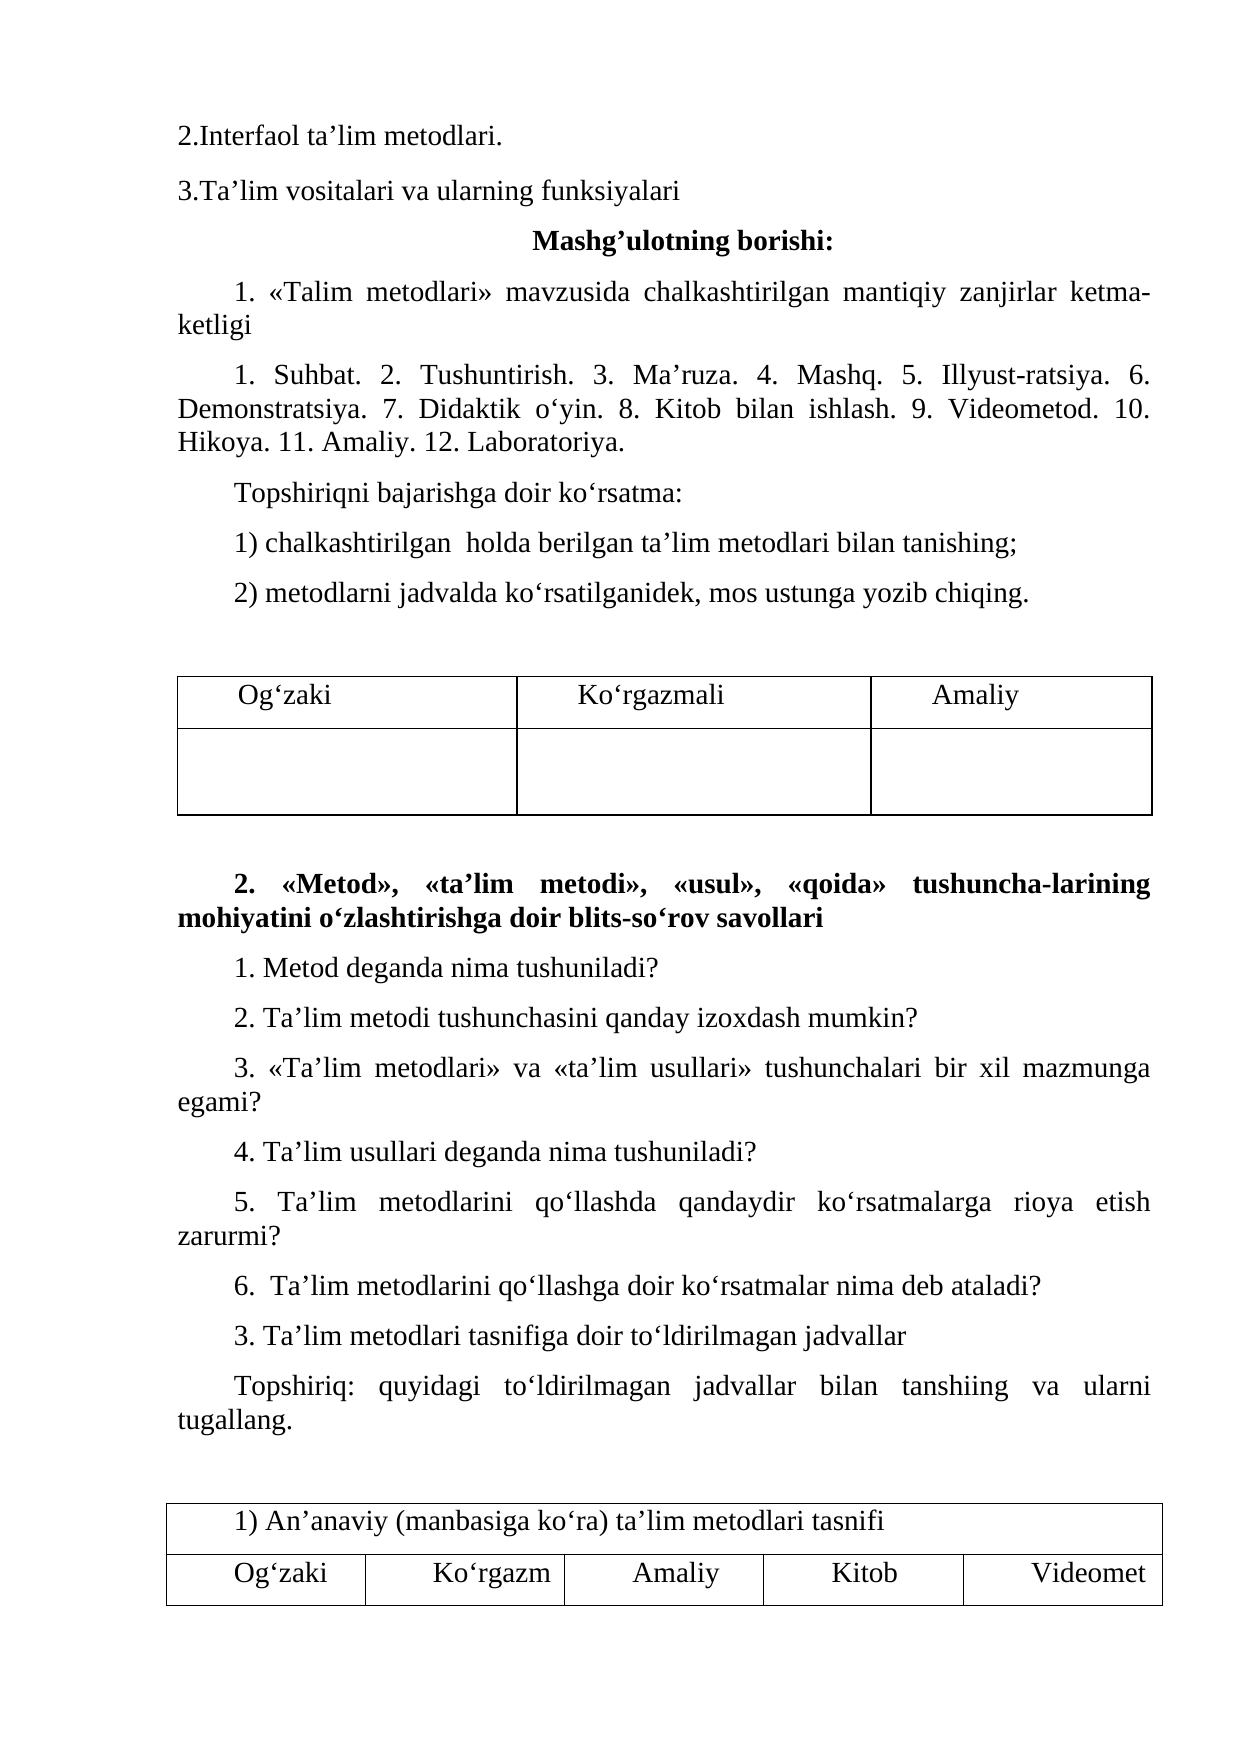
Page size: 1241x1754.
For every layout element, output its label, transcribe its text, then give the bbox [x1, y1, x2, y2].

text 1) chalkashtirilgan holda berilgan ta’lim metodlari bilan tanishing; [177, 525, 1152, 558]
table_cell Videometod [964, 1555, 1162, 1605]
table_header Ko‘rgazmali [518, 677, 870, 727]
table_cell [178, 729, 516, 814]
text 2) metodlarni jadvalda ko‘rsatilganidek, mos ustunga yozib chiqing. [177, 575, 1152, 609]
table_cell [872, 729, 1151, 814]
text 1. Suhbat. 2. Tushuntirish. 3. Ma’ruza. 4. Mashq. 5. Illyust-ratsiya. 6. Demonstratsiya. 7. Didaktik o‘yin. 8. Kitob bilan ishlash. 9. Videometod. 10. Hikoya. 11. Amaliy. 12. Laboratoriya. [177, 357, 1152, 458]
text 4. Ta’lim usullari deganda nima tushuniladi? [177, 1134, 1152, 1168]
text 3. Ta’lim metodlari tasnifiga doir to‘ldirilmagan jadvallar [177, 1318, 1152, 1352]
table_cell Ko‘rgazmali [366, 1555, 564, 1605]
text Topshiriq: quyidagi to‘ldirilmagan jadvallar bilan tanshiing va ularni tugallang. [177, 1368, 1152, 1436]
text 3.Ta’lim vositalari va ularning funksiyalari [177, 173, 1152, 207]
table_header Amaliy [872, 677, 1151, 727]
text Mashg’ulotning borishi: [215, 223, 1152, 257]
text 2. «Metod», «ta’lim metodi», «usul», «qoida» tushuncha-larining mohiyatini o‘zlashtirishga doir blits-so‘rov savollari [177, 866, 1152, 933]
table_cell [518, 729, 870, 814]
table_cell Amaliy [565, 1555, 763, 1605]
text 5. Ta’lim metodlarini qo‘llashda qandaydir ko‘rsatmalarga rioya etish zarurmi? [177, 1184, 1152, 1251]
table_cell Og‘zaki [167, 1555, 365, 1605]
text 6. Ta’lim metodlarini qo‘llashga doir ko‘rsatmalar nima deb ataladi? [177, 1268, 1152, 1302]
text 3. «Ta’lim metodlari» va «ta’lim usullari» tushunchalari bir xil mazmunga egami? [177, 1050, 1152, 1117]
text Topshiriqni bajarishga doir ko‘rsatma: [177, 475, 1152, 508]
text 1. Metod deganda nima tushuniladi? [177, 950, 1152, 983]
text 1. «Talim metodlari» mavzusida chalkashtirilgan mantiqiy zanjirlar ketma-ketligi [177, 274, 1152, 341]
table_cell Kitob bilan ishlash [764, 1555, 963, 1605]
table_header 1) An’anaviy (manbasiga ko‘ra) ta’lim metodlari tasnifi [167, 1504, 1162, 1554]
text 2.Interfaol ta’lim metodlari. [177, 118, 1152, 152]
table_header Og‘zaki [178, 677, 516, 727]
text 2. Ta’lim metodi tushunchasini qanday izoxdash mumkin? [177, 1000, 1152, 1034]
